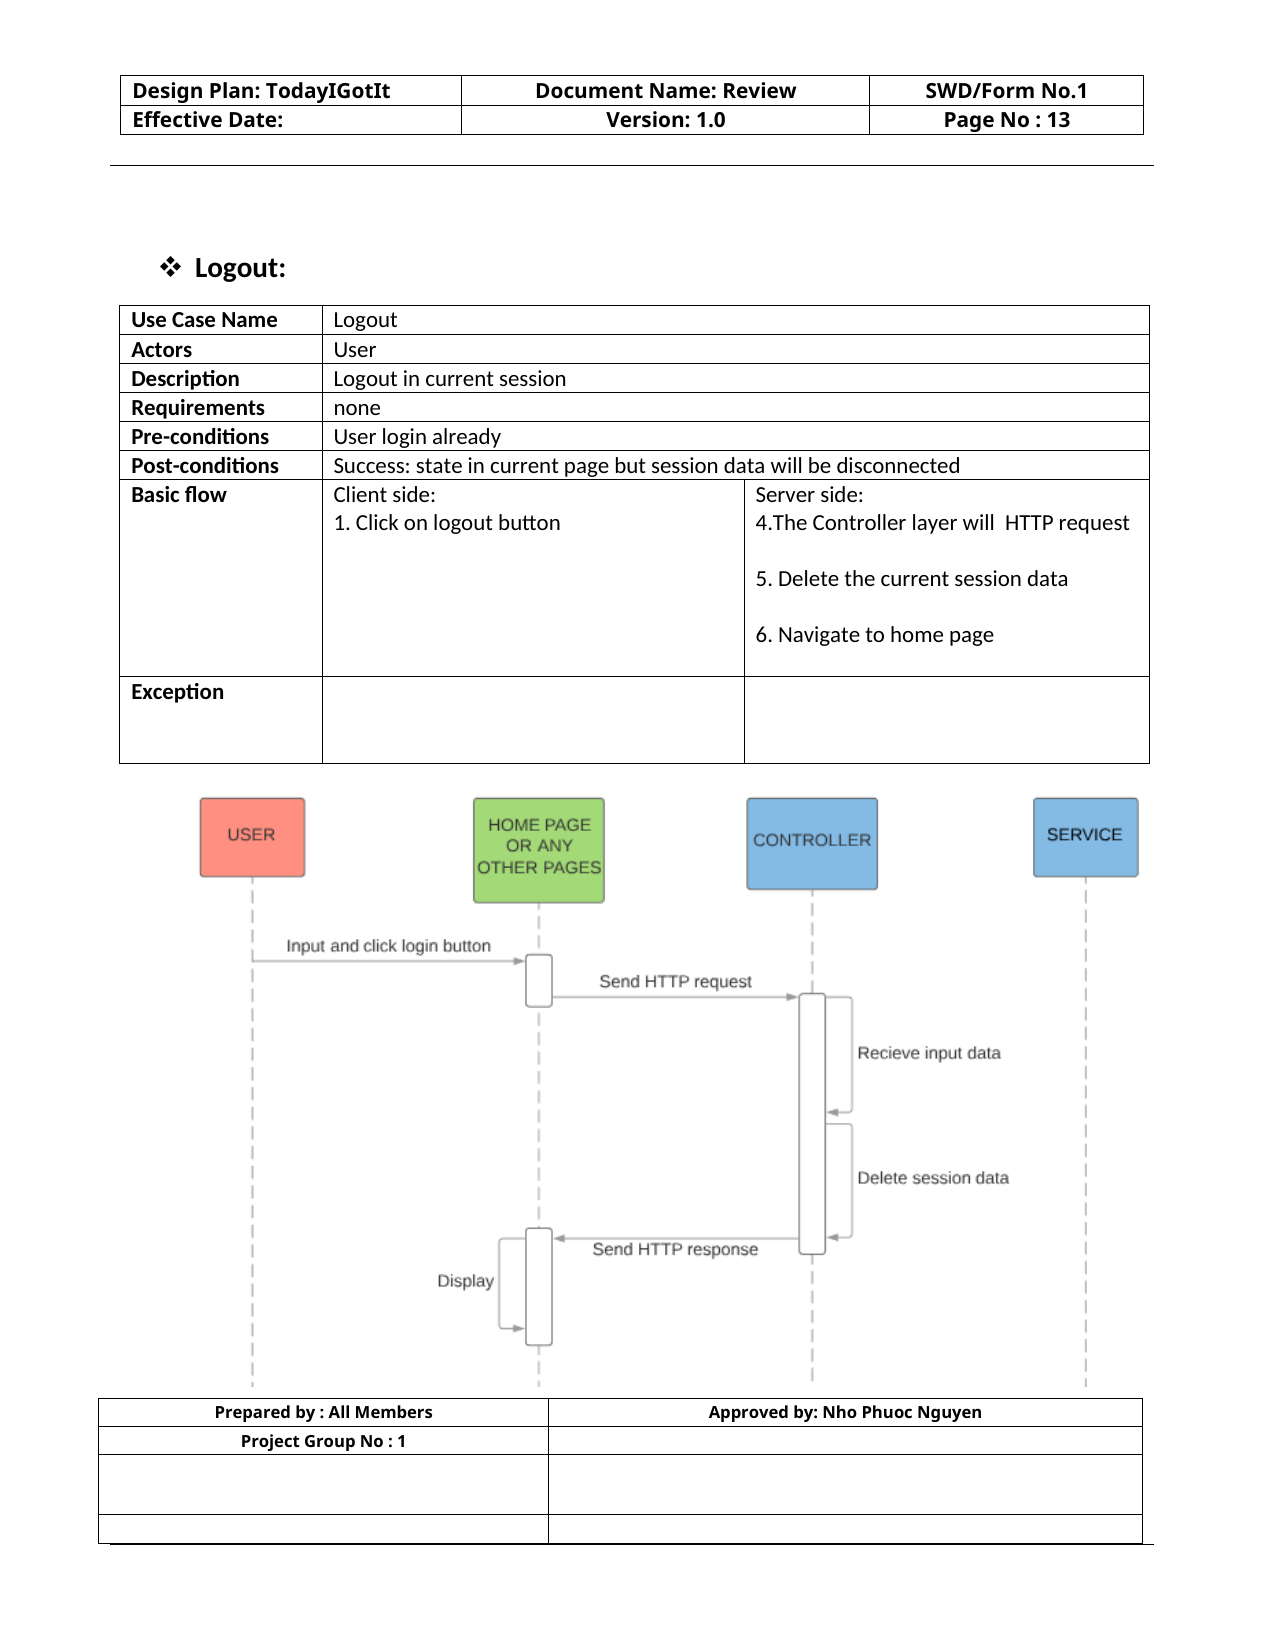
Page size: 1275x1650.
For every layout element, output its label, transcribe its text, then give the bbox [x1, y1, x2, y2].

table_cell Basic flow [120, 480, 322, 676]
table_cell User login already [323, 422, 1149, 450]
table_cell Client side: 1. Click on logout button [323, 480, 744, 676]
table_header Use Case Name [120, 306, 322, 334]
table_cell Exception [120, 677, 322, 763]
table_cell [745, 677, 1149, 763]
table_header Logout [323, 306, 1149, 334]
table_cell Success: state in current page but session data will be disconnected [323, 451, 1149, 479]
table_cell Requirements [120, 393, 322, 421]
table_cell none [323, 393, 1149, 421]
table_cell Server side: 4.The Controller layer will HTTP request 5. Delete the current session data 6. Navigate to home page [745, 480, 1149, 676]
table_cell Actors [120, 335, 322, 363]
table_cell Post-conditions [120, 451, 322, 479]
table_cell Description [120, 364, 322, 392]
picture [185, 776, 1161, 1387]
table_cell User [323, 335, 1149, 363]
table_cell [323, 677, 744, 763]
table_cell Logout in current session [323, 364, 1149, 392]
text Logout: [157, 249, 1154, 285]
table_cell Pre-conditions [120, 422, 322, 450]
